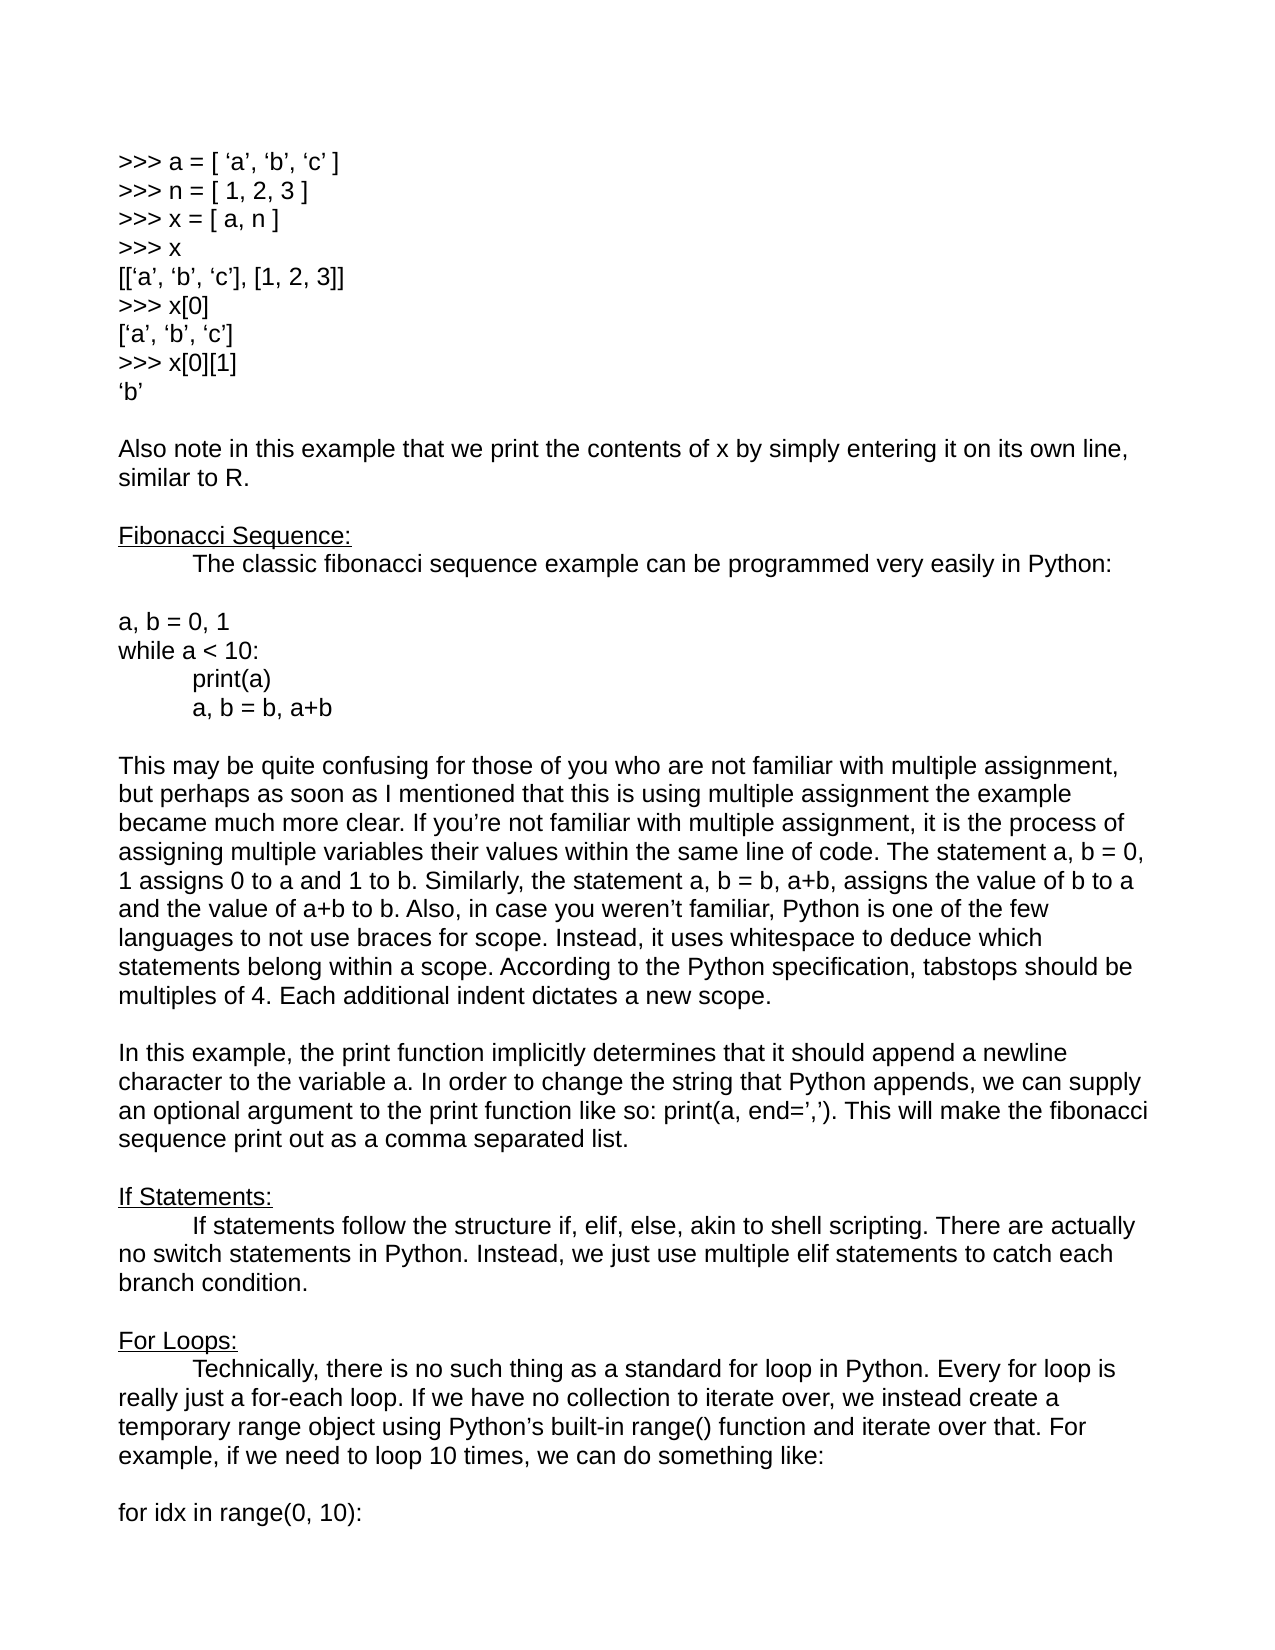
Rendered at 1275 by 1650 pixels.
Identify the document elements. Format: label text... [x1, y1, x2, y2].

text >>> x = [ a, n ] [118, 204, 1157, 233]
text >>> x[0][1] [118, 348, 1157, 377]
text Also note in this example that we print the contents of x by simply entering it on its own line, similar to R. [118, 434, 1157, 492]
text a, b = 0, 1 [118, 607, 1157, 636]
text ‘b’ [118, 377, 1157, 406]
text a, b = b, a+b [118, 693, 1157, 722]
text >>> x [118, 233, 1157, 262]
text This may be quite confusing for those of you who are not familiar with multiple assignment, but perhaps as soon as I mentioned that this is using multiple assignment the example became much more clear. If you’re not familiar with multiple assignment, it is the process of assigning multiple variables their values within the same line of code. The statement a, b = 0, 1 assigns 0 to a and 1 to b. Similarly, the statement a, b = b, a+b, assigns the value of b to a and the value of a+b to b. Also, in case you weren’t familiar, Python is one of the few languages to not use braces for scope. Instead, it uses whitespace to deduce which statements belong within a scope. According to the Python specification, tabstops should be multiples of 4. Each additional indent dictates a new scope. [118, 751, 1157, 1009]
text The classic fibonacci sequence example can be programmed very easily in Python: [118, 549, 1157, 578]
text >>> n = [ 1, 2, 3 ] [118, 176, 1157, 204]
text For Loops: [118, 1326, 1157, 1354]
text If Statements: [118, 1182, 1157, 1211]
text for idx in range(0, 10): [118, 1498, 1157, 1527]
text print(a) [118, 664, 1157, 693]
text Fibonacci Sequence: [118, 521, 1157, 549]
text [‘a’, ‘b’, ‘c’] [118, 319, 1157, 348]
text If statements follow the structure if, elif, else, akin to shell scripting. There are actually no switch statements in Python. Instead, we just use multiple elif statements to catch each branch condition. [118, 1211, 1157, 1297]
text [[‘a’, ‘b’, ‘c’], [1, 2, 3]] [118, 262, 1157, 291]
text >>> x[0] [118, 291, 1157, 319]
text In this example, the print function implicitly determines that it should append a newline character to the variable a. In order to change the string that Python appends, we can supply an optional argument to the print function like so: print(a, end=’,’). This will make the fibonacci sequence print out as a comma separated list. [118, 1038, 1157, 1153]
text while a < 10: [118, 636, 1157, 664]
text Technically, there is no such thing as a standard for loop in Python. Every for loop is really just a for-each loop. If we have no collection to iterate over, we instead create a temporary range object using Python’s built-in range() function and iterate over that. For example, if we need to loop 10 times, we can do something like: [118, 1354, 1157, 1469]
text >>> a = [ ‘a’, ‘b’, ‘c’ ] [118, 147, 1157, 176]
